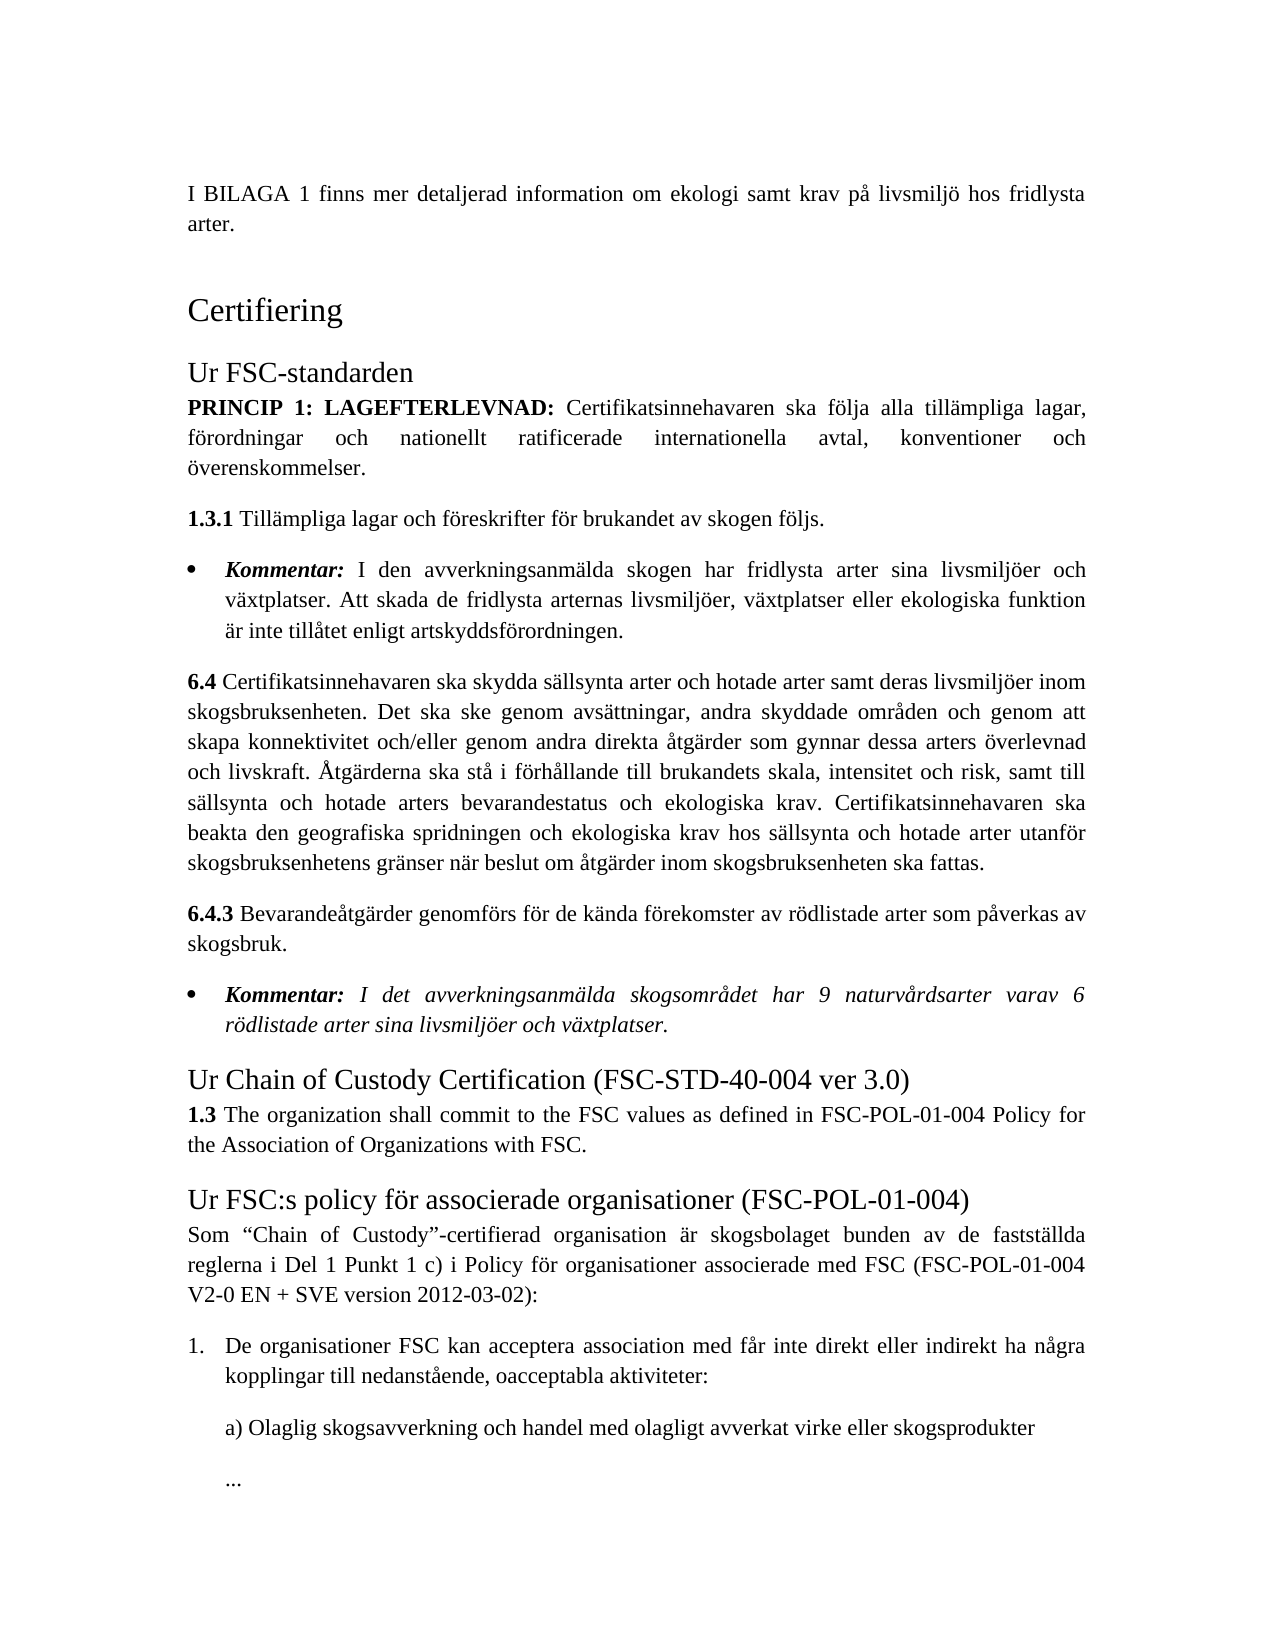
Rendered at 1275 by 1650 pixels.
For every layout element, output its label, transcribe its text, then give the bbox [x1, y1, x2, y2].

text Som “Chain of Custody”-certifierad organisation är skogsbolaget bunden av de fastställda reglerna i Del 1 Punkt 1 c) i Policy för organisationer associerade med FSC (FSC-POL-01-004 V2-0 EN + SVE version 2012-03-02): [187, 1221, 1087, 1308]
subtitle Ur FSC-standarden [187, 355, 1087, 389]
subtitle Certifiering [187, 290, 1087, 329]
list Kommentar: I det avverkningsanmälda skogsområdet har 9 naturvårdsarter varav 6 rödlistade arter sina livsmiljöer och växtplatser. [187, 981, 1087, 1038]
text a) Olaglig skogsavverkning och handel med olagligt avverkat virke eller skogsprodukter [225, 1413, 1087, 1440]
text 6.4 Certifikatsinnehavaren ska skydda sällsynta arter och hotade arter samt deras livsmiljöer inom skogsbruksenheten. Det ska ske genom avsättningar, andra skyddade områden och genom att skapa konnektivitet och/eller genom andra direkta åtgärder som gynnar dessa arters överlevnad och livskraft. Åtgärderna ska stå i förhållande till brukandets skala, intensitet och risk, samt till sällsynta och hotade arters bevarandestatus och ekologiska krav. Certifikatsinnehavaren ska beakta den geografiska spridningen och ekologiska krav hos sällsynta och hotade arter utanför skogsbruksenhetens gränser när beslut om åtgärder inom skogsbruksenheten ska fattas. [187, 668, 1087, 875]
text ... [225, 1464, 1087, 1491]
text 6.4.3 Bevarandeåtgärder genomförs för de kända förekomster av rödlistade arter som påverkas av skogsbruk. [187, 900, 1087, 957]
text PRINCIP 1: LAGEFTERLEVNAD: Certifikatsinnehavaren ska följa alla tillämpliga lagar, förordningar och nationellt ratificerade internationella avtal, konventioner och överenskommelser. [187, 394, 1087, 481]
subtitle Ur Chain of Custody Certification (FSC-STD-40-004 ver 3.0) [187, 1062, 1087, 1096]
list De organisationer FSC kan acceptera association med får inte direkt eller indirekt ha några kopplingar till nedanstående, oacceptabla aktiviteter: [187, 1332, 1087, 1389]
subtitle Ur FSC:s policy för associerade organisationer (FSC-POL-01-004) [187, 1182, 1087, 1216]
list Kommentar: I den avverkningsanmälda skogen har fridlysta arter sina livsmiljöer och växtplatser. Att skada de fridlysta arternas livsmiljöer, växtplatser eller ekologiska funktion är inte tillåtet enligt artskyddsförordningen. [187, 556, 1087, 643]
text 1.3.1 Tillämpliga lagar och föreskrifter för brukandet av skogen följs. [187, 505, 1087, 532]
text 1.3 The organization shall commit to the FSC values as defined in FSC-POL-01-004 Policy for the Association of Organizations with FSC. [187, 1101, 1087, 1158]
text I BILAGA 1 finns mer detaljerad information om ekologi samt krav på livsmiljö hos fridlysta arter. [187, 180, 1087, 236]
